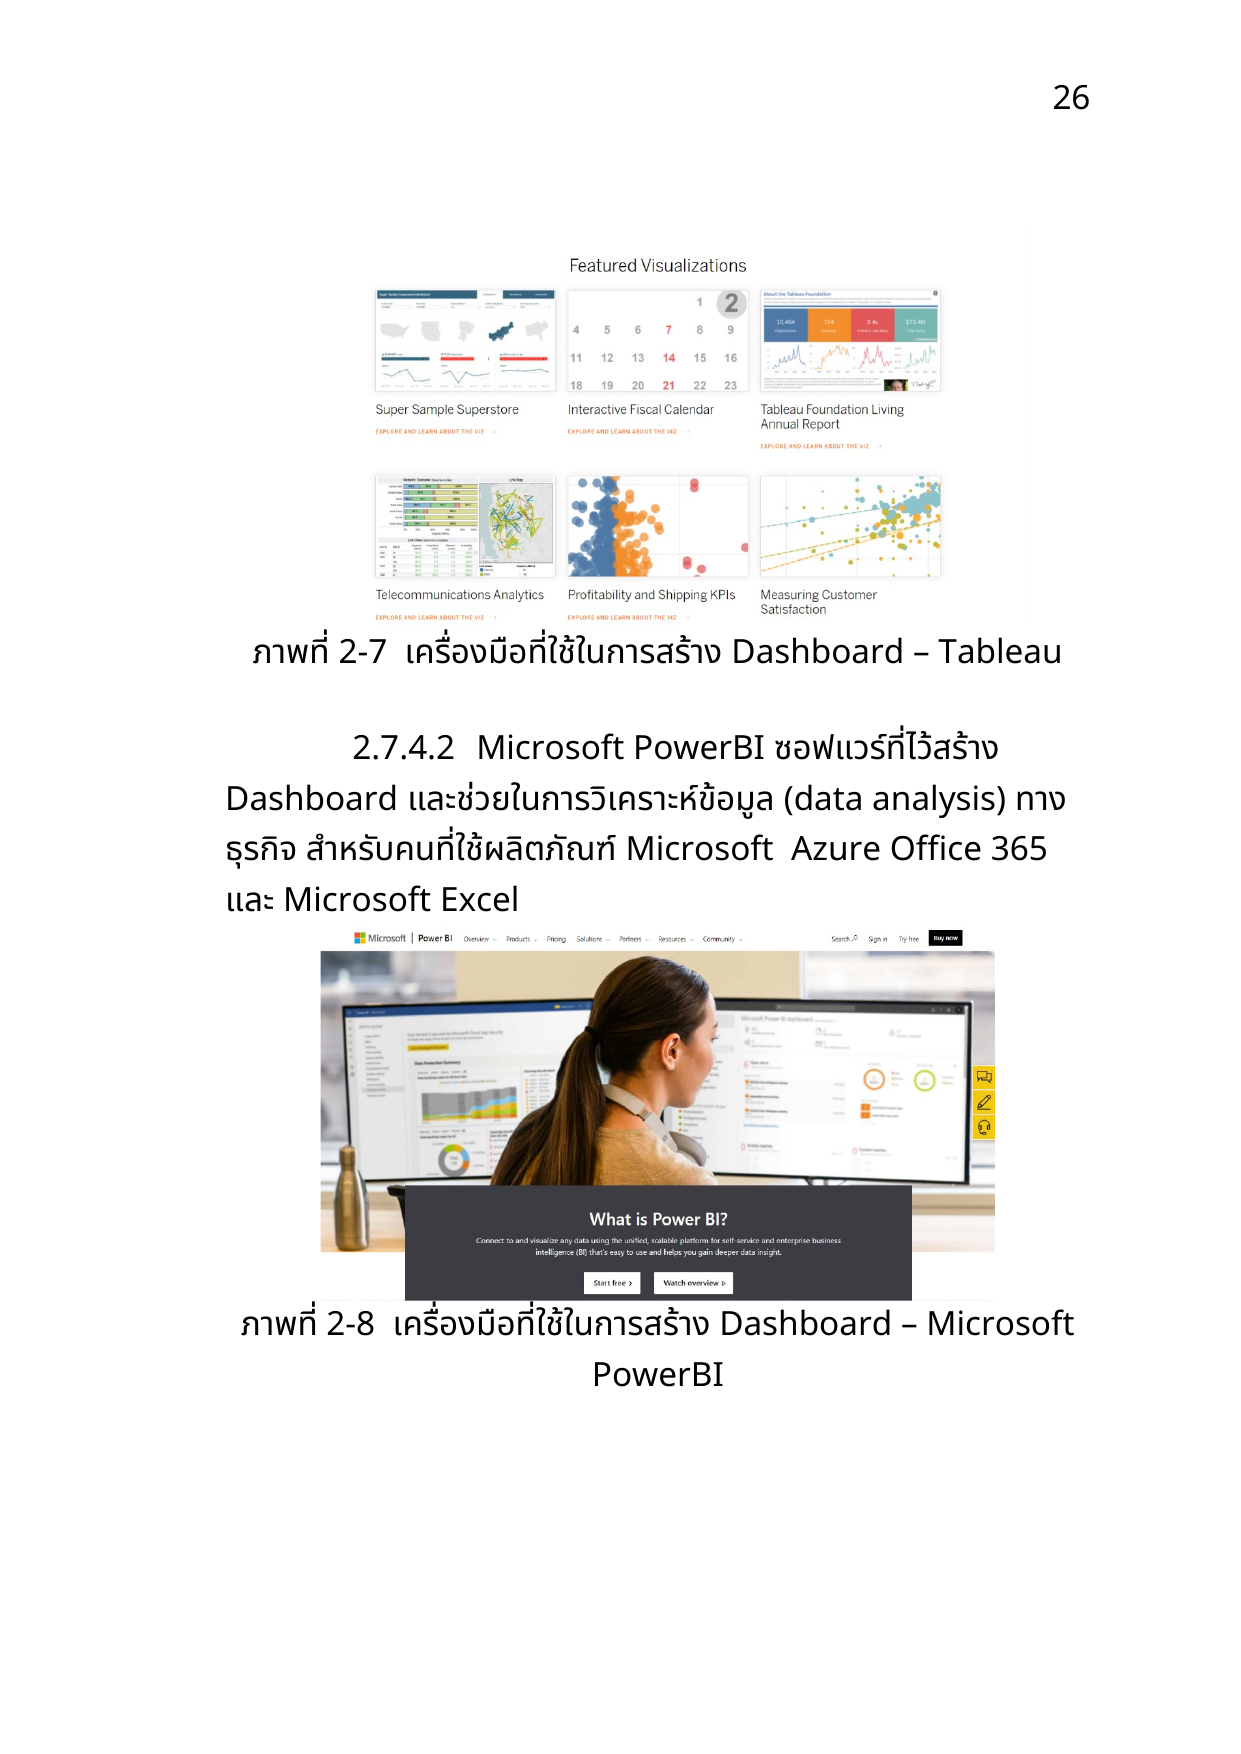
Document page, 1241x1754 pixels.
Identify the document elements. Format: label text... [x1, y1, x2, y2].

text ภาพที่ 2-7 เครื่องมือที่ใช้ในการสร้าง Dashboard – Tableau [225, 628, 1090, 678]
picture [288, 225, 1028, 628]
text ภาพที่ 2-8 เครื่องมือที่ใช้ในการสร้าง Dashboard – Microsoft PowerBI [225, 1300, 1090, 1396]
text 2.7.4.2 Microsoft PowerBI ซอฟแวร์ที่ไว้สร้าง Dashboard และช่วยในการวิเคราะห์ข้อมูล (data analysis) ทางธุรกิจ สำหรับคนที่ใช้ผลิตภัณฑ์ Microsoft Azure Office 365 และ Microsoft Excel [225, 724, 1090, 926]
picture [320, 926, 995, 1301]
